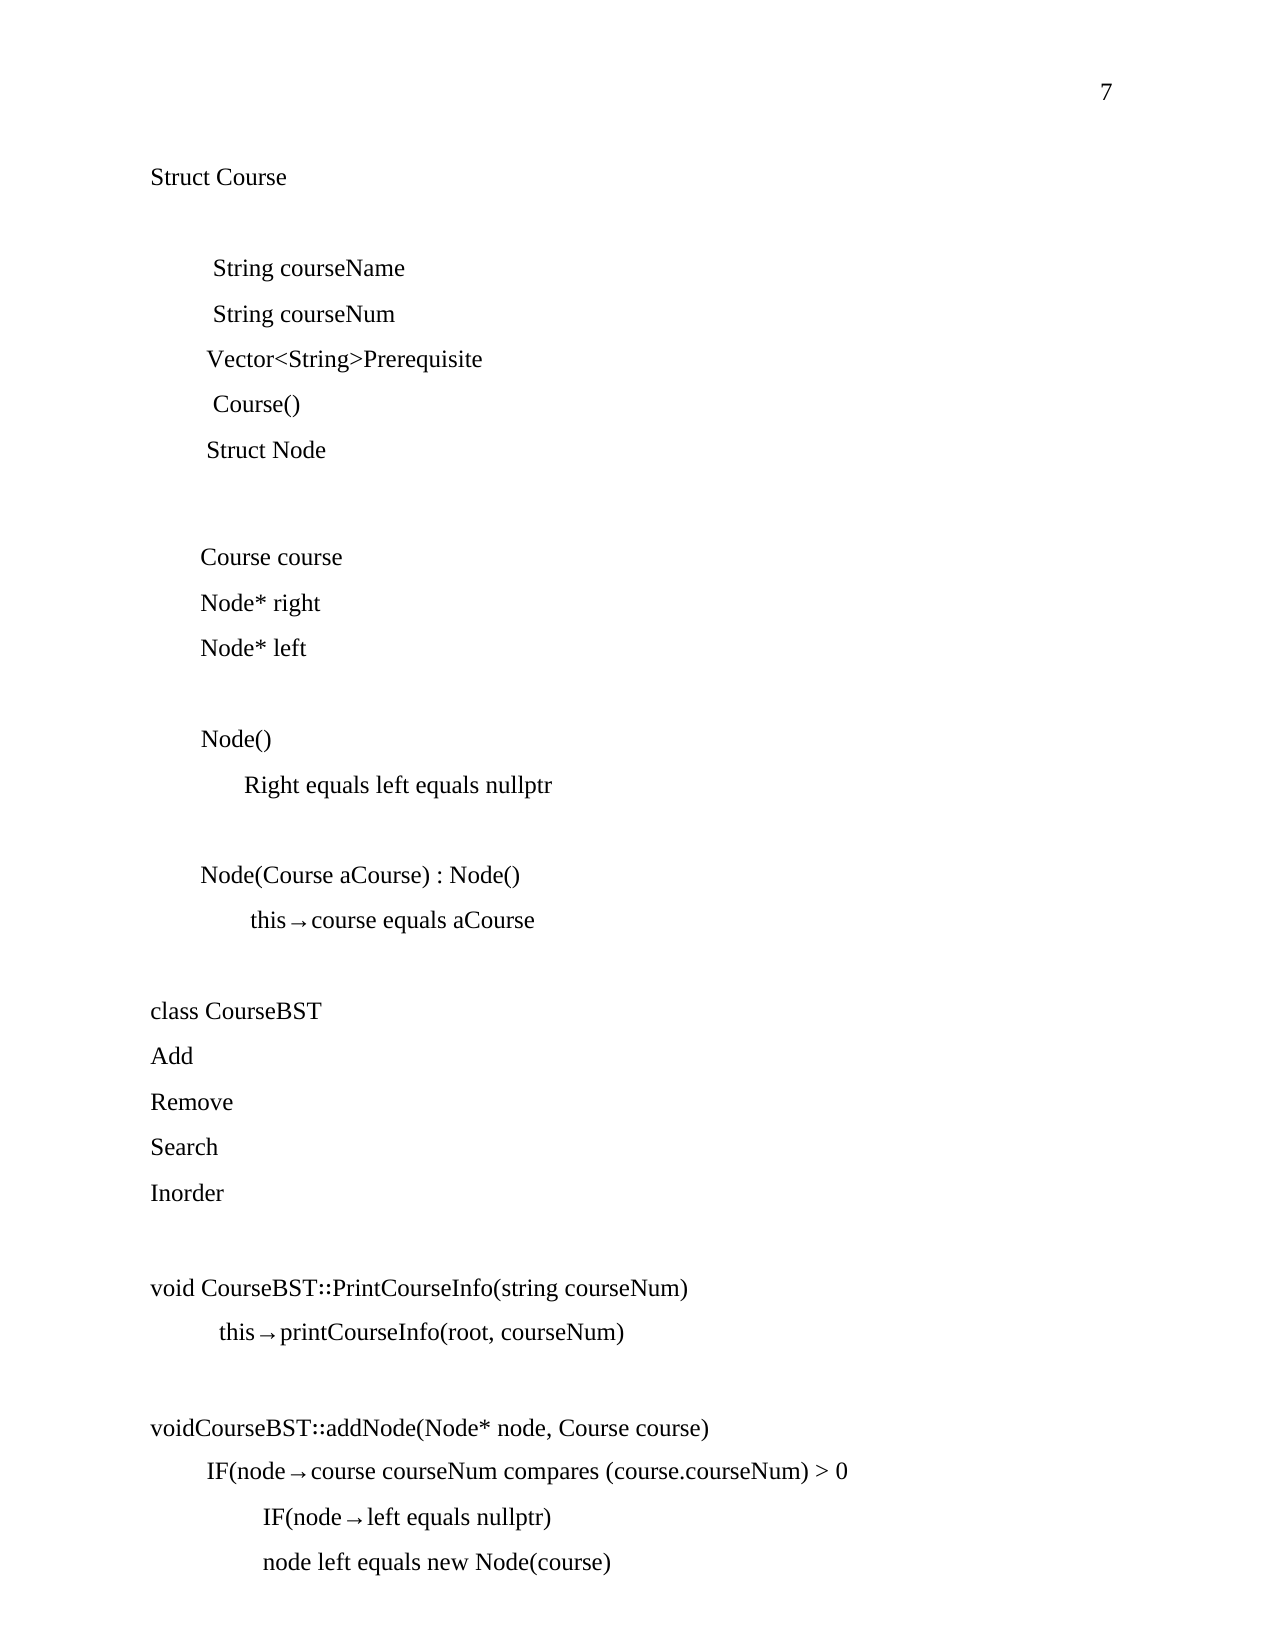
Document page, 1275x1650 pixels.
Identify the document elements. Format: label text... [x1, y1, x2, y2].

text void CourseBST∷PrintCourseInfo(string courseNum) this→printCourseInfo(root, courseNum) [150, 1269, 692, 1345]
text IF(node→left equals nullptr) [263, 1502, 1144, 1531]
text Remove Search Inorder [150, 1087, 236, 1206]
text class CourseBST Add [150, 996, 324, 1070]
text Course course Node* right Node* left [200, 542, 345, 662]
text Right equals left equals nullptr [244, 770, 1144, 798]
text voidCourseBST∷addNode(Node* node, Course course) IF(node→course courseNum compares (course.courseNum) > 0 [150, 1409, 850, 1485]
text Node() [127, 724, 271, 753]
text Struct Course [150, 162, 1144, 191]
text String courseName String courseNum [213, 253, 407, 327]
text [263, 1547, 613, 1576]
text Node(Course aCourse) : Node() this→course equals aCourse [200, 860, 537, 934]
text Vector<String>Prerequisite Course() [206, 344, 565, 418]
text Struct Node [206, 435, 565, 464]
